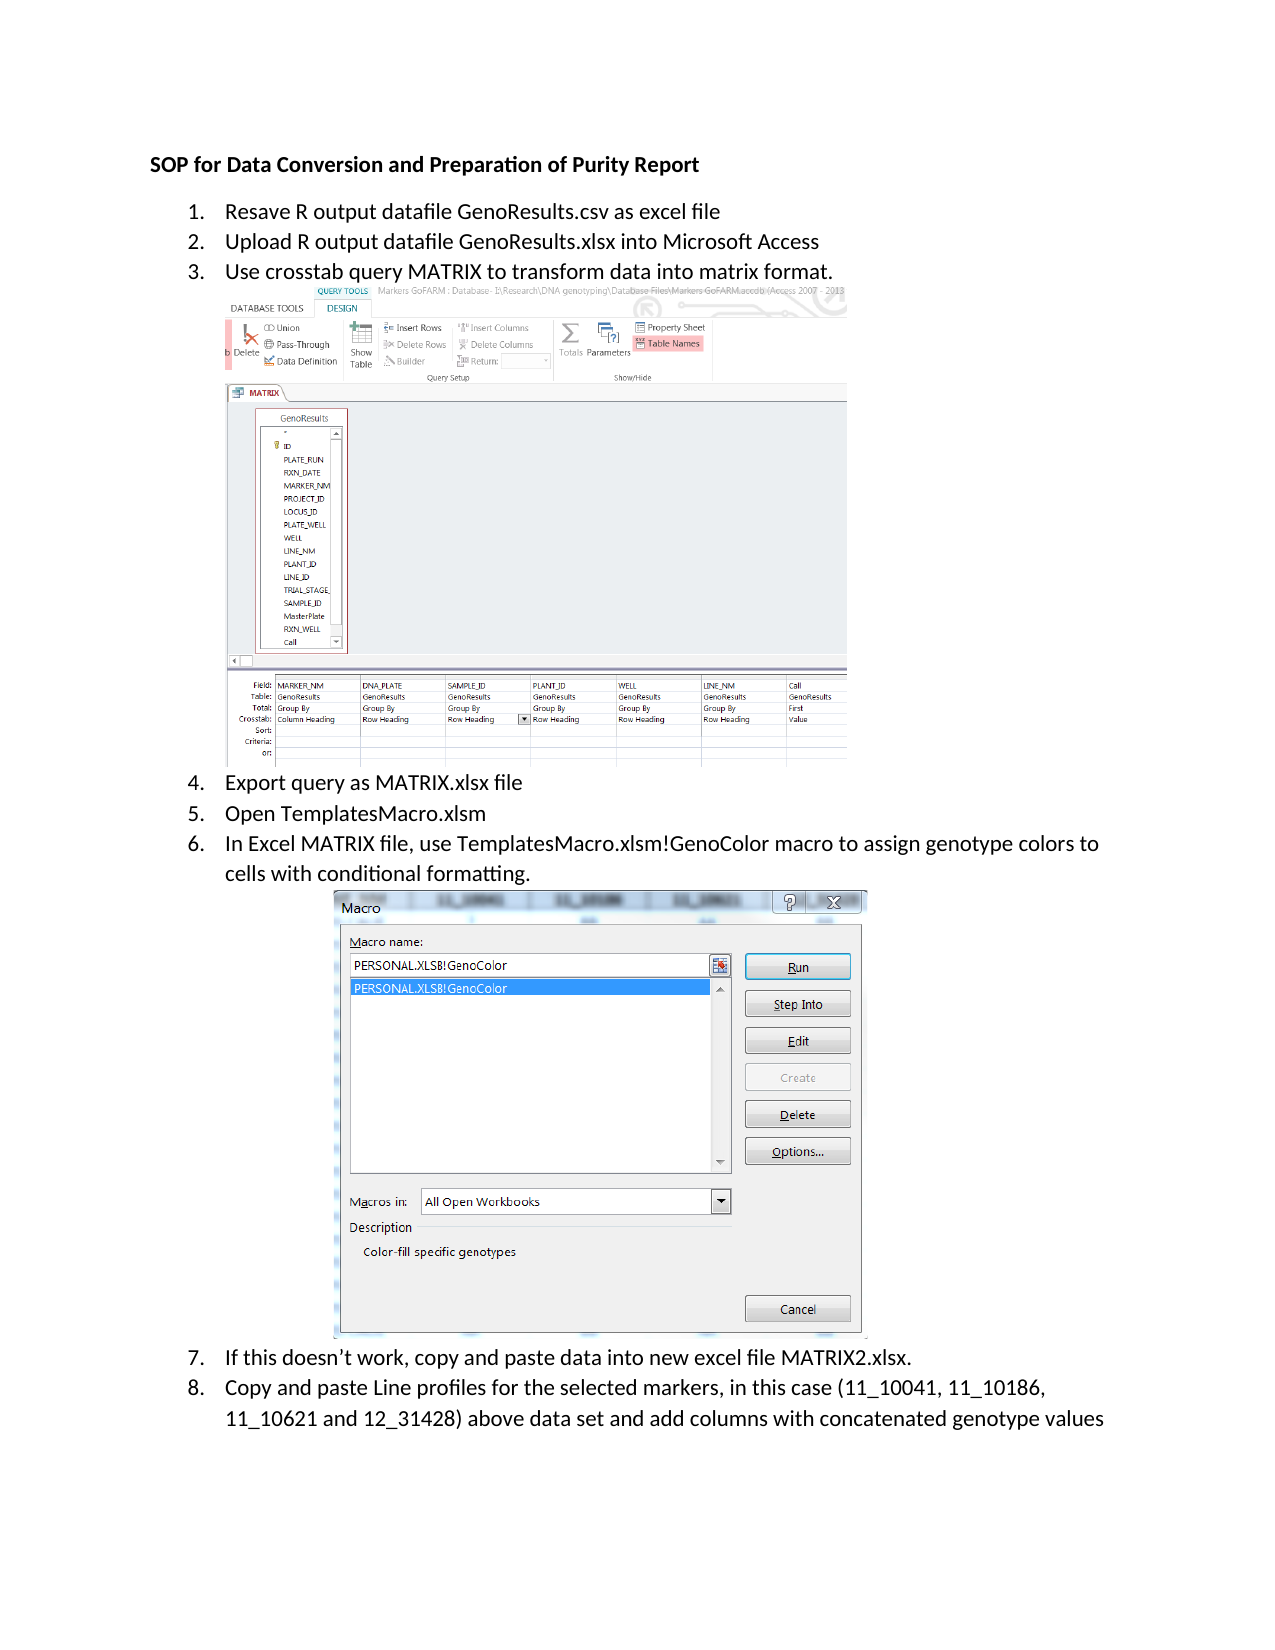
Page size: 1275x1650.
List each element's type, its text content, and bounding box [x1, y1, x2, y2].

list In Excel MATRIX file, use TemplatesMacro.xlsm!GenoColor macro to assign genotype colors to cells with conditional formatting. [187, 829, 1125, 887]
list Open TemplatesMacro.xlsm [187, 799, 1125, 827]
list Export query as MATRIX.xlsx file [187, 768, 1125, 796]
text SOP for Data Conversion and Preparation of Purity Report [150, 150, 1125, 178]
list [187, 1373, 1125, 1432]
picture [225, 287, 847, 767]
list Resave R output datafile GenoResults.csv as excel file [187, 197, 1125, 225]
list Upload R output datafile GenoResults.xlsx into Microsoft Access [187, 227, 1125, 255]
picture [333, 890, 868, 1339]
